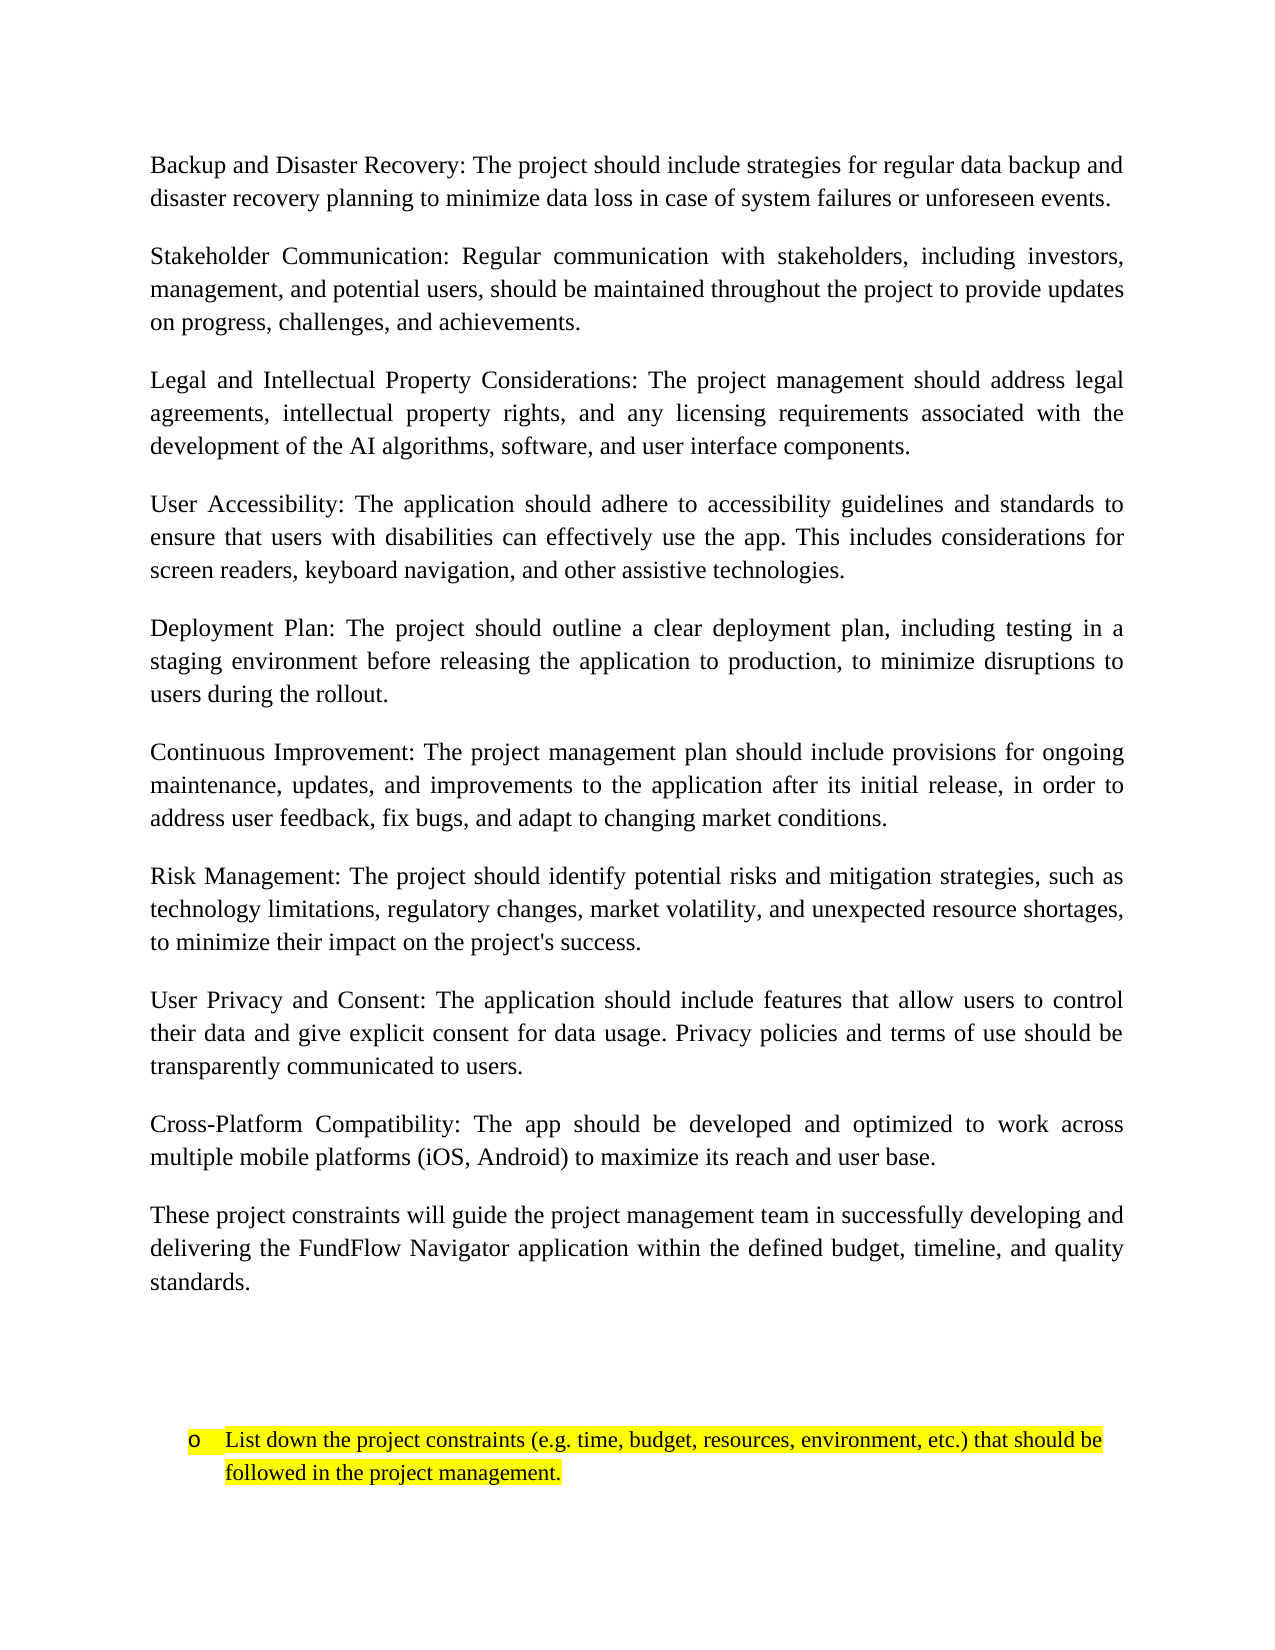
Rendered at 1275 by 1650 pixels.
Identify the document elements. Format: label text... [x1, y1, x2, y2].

text Stakeholder Communication: Regular communication with stakeholders, including investors, management, and potential users, should be maintained throughout the project to provide updates on progress, challenges, and achievements. [150, 241, 1125, 336]
list List down the project constraints (e.g. time, budget, resources, environment, etc.) that should be followed in the project management. [187, 1426, 1125, 1485]
text User Privacy and Consent: The application should include features that allow users to control their data and give explicit consent for data usage. Privacy policies and terms of use should be transparently communicated to users. [150, 985, 1125, 1080]
text Deployment Plan: The project should outline a clear deployment plan, including testing in a staging environment before releasing the application to production, to minimize disruptions to users during the rollout. [150, 613, 1125, 708]
text These project constraints will guide the project management team in successfully developing and delivering the FundFlow Navigator application within the defined budget, timeline, and quality standards. [150, 1201, 1125, 1295]
text Cross-Platform Compatibility: The app should be developed and optimized to work across multiple mobile platforms (iOS, Android) to maximize its reach and user base. [150, 1109, 1125, 1171]
text User Accessibility: The application should adhere to accessibility guidelines and standards to ensure that users with disabilities can effectively use the app. This includes considerations for screen readers, keyboard navigation, and other assistive technologies. [150, 489, 1125, 584]
text Continuous Improvement: The project management plan should include provisions for ongoing maintenance, updates, and improvements to the application after its initial release, in order to address user feedback, fix bugs, and adapt to changing market conditions. [150, 737, 1125, 832]
text Backup and Disaster Recovery: The project should include strategies for regular data backup and disaster recovery planning to minimize data loss in case of system failures or unforeseen events. [150, 150, 1125, 212]
text Legal and Intellectual Property Considerations: The project management should address legal agreements, intellectual property rights, and any licensing requirements associated with the development of the AI algorithms, software, and user interface components. [150, 365, 1125, 460]
text Risk Management: The project should identify potential risks and mitigation strategies, such as technology limitations, regulatory changes, market volatility, and unexpected resource shortages, to minimize their impact on the project's success. [150, 861, 1125, 956]
